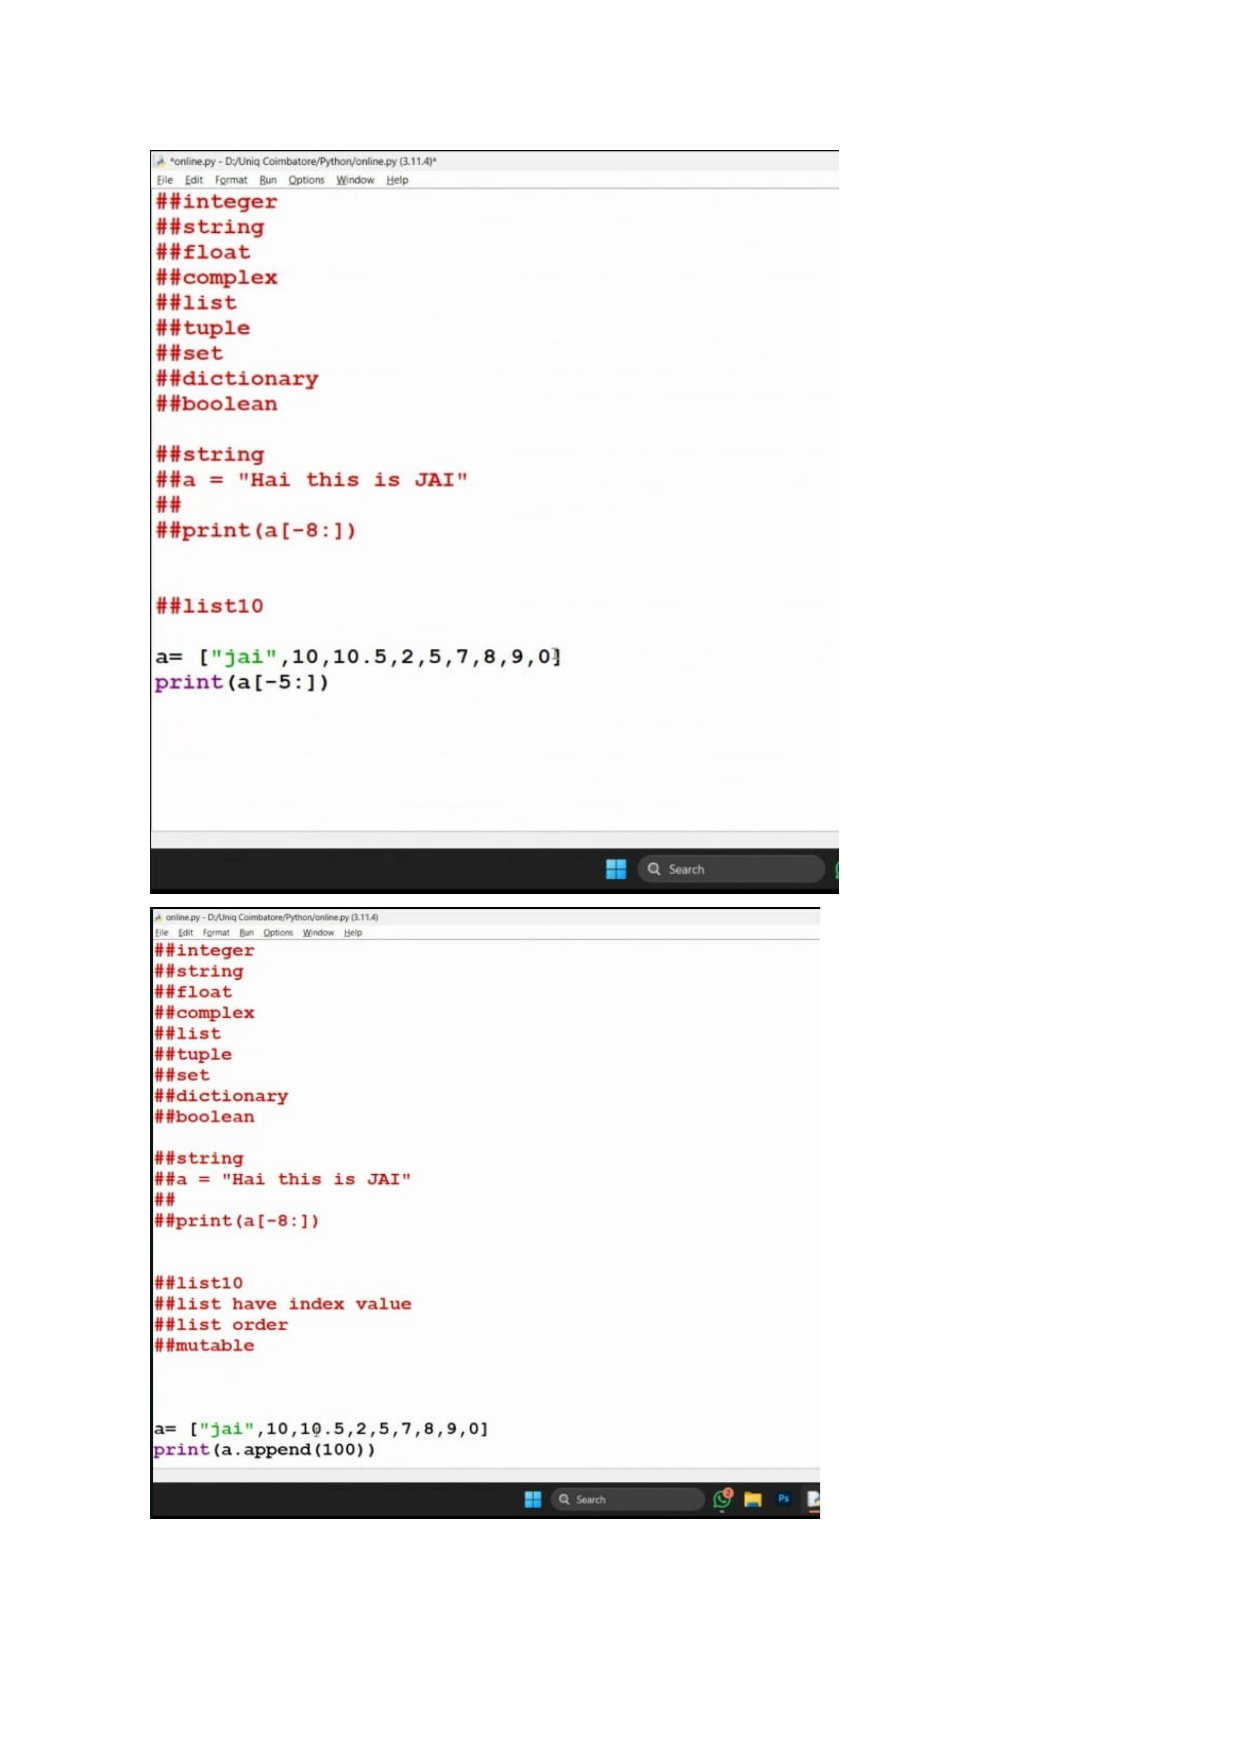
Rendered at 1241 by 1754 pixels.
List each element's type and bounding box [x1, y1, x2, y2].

picture [150, 150, 839, 894]
picture [150, 907, 821, 1519]
